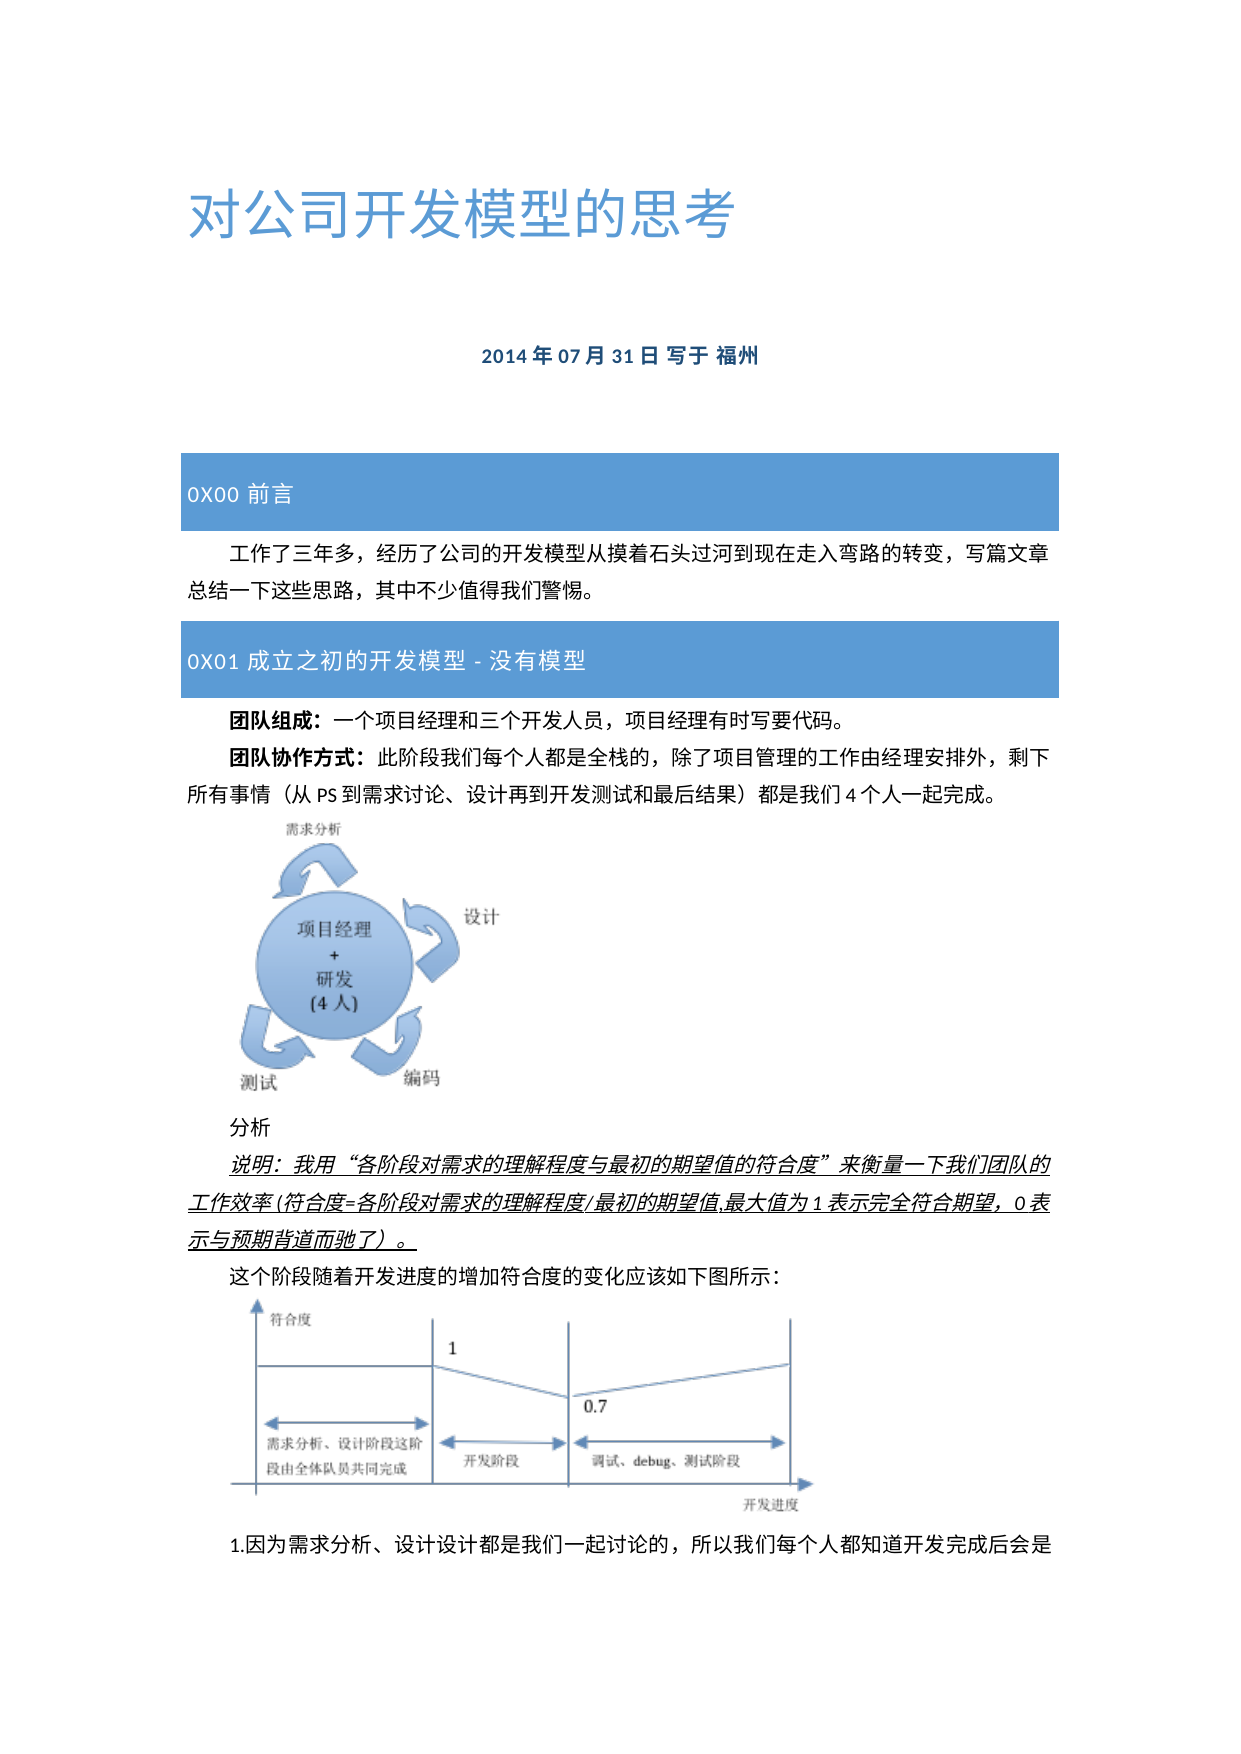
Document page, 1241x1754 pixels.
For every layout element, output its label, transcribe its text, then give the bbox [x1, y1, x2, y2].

text 工作了三年多，经历了公司的开发模型从摸着石头过河到现在走入弯路的转变，写篇文章总结一下这些思路，其中不少值得我们警惕。 [187, 536, 1053, 606]
title 对公司开发模型的思考 [187, 162, 1053, 259]
text 团队组成：一个项目经理和三个开发人员，项目经理有时写要代码。 [187, 703, 1053, 736]
subtitle 0x00 前言 [188, 460, 1053, 525]
text 这个阶段随着开发进度的增加符合度的变化应该如下图所示： [187, 1259, 1053, 1292]
picture [229, 1296, 832, 1521]
text 2014年07月31日 写于 福州 [187, 339, 1053, 371]
subtitle 0x01 成立之初的开发模型 - 没有模型 [188, 627, 1053, 692]
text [187, 1527, 1053, 1560]
text 说明：我用“各阶段对需求的理解程度与最初的期望值的符合度”来衡量一下我们团队的工作效率 (符合度=各阶段对需求的理解程度/最初的期望值,最大值为1表示完全符合期望，0表示与预期背道而驰了）。 [187, 1147, 1053, 1254]
picture [229, 814, 521, 1102]
text 分析 [187, 1111, 1053, 1143]
text 团队协作方式：此阶段我们每个人都是全栈的，除了项目管理的工作由经理安排外，剩下所有事情（从PS到需求讨论、设计再到开发测试和最后结果）都是我们4个人一起完成。 [187, 740, 1053, 810]
